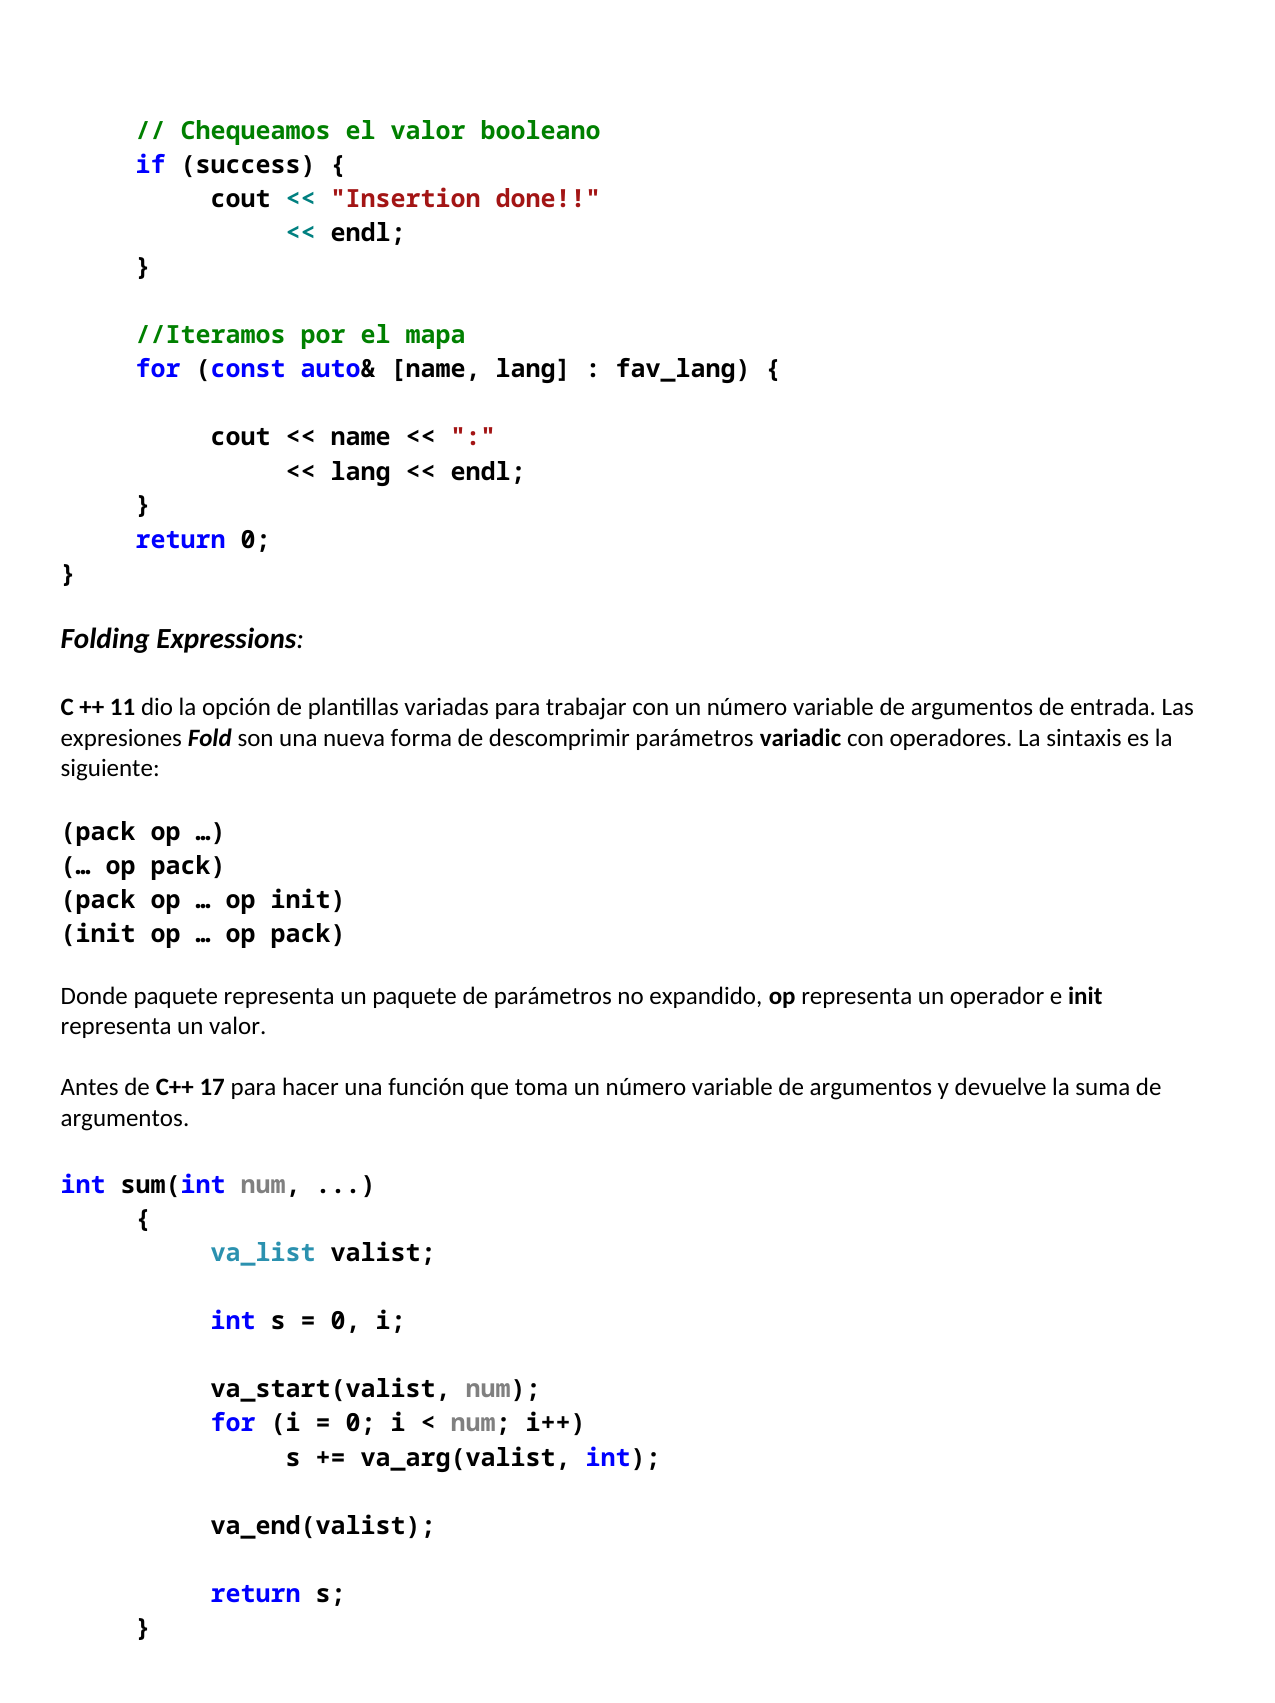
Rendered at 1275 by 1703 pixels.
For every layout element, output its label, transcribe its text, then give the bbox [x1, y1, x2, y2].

text if (success) { [60, 147, 1217, 181]
text (pack op …) [60, 813, 1217, 847]
text << lang << endl; [60, 453, 1217, 487]
text } [60, 487, 1217, 521]
text cout << name << ":" [60, 419, 1217, 453]
text int sum(int num, ...) [60, 1167, 1217, 1201]
text cout << "Insertion done!!" [60, 181, 1217, 215]
text } [60, 555, 1217, 589]
text Donde paquete representa un paquete de parámetros no expandido, op representa un operador e init representa un valor. [60, 980, 1217, 1041]
text << endl; [60, 215, 1217, 249]
text { [60, 1201, 1217, 1235]
text Antes de C++ 17 para hacer una función que toma un número variable de argumentos y devuelve la suma de argumentos. [60, 1072, 1217, 1133]
text (init op … op pack) [60, 915, 1217, 949]
text } [60, 1609, 1217, 1643]
text va_start(valist, num); [60, 1371, 1217, 1405]
text // Chequeamos el valor booleano [60, 112, 1217, 147]
text va_list valist; [60, 1235, 1217, 1269]
text Folding Expressions: [60, 620, 1217, 656]
text (… op pack) [60, 847, 1217, 881]
text return s; [60, 1575, 1217, 1609]
text (pack op … op init) [60, 881, 1217, 915]
text C ++ 11 dio la opción de plantillas variadas para trabajar con un número variable de argumentos de entrada. Las expresiones Fold son una nueva forma de descomprimir parámetros variadic con operadores. La sintaxis es la siguiente: [60, 691, 1217, 783]
text va_end(valist); [60, 1507, 1217, 1541]
text s += va_arg(valist, int); [60, 1439, 1217, 1473]
text return 0; [60, 521, 1217, 555]
text //Iteramos por el mapa [60, 317, 1217, 351]
text int s = 0, i; [60, 1303, 1217, 1337]
text for (const auto& [name, lang] : fav_lang) { [60, 351, 1217, 385]
text for (i = 0; i < num; i++) [60, 1405, 1217, 1439]
text } [60, 249, 1217, 283]
